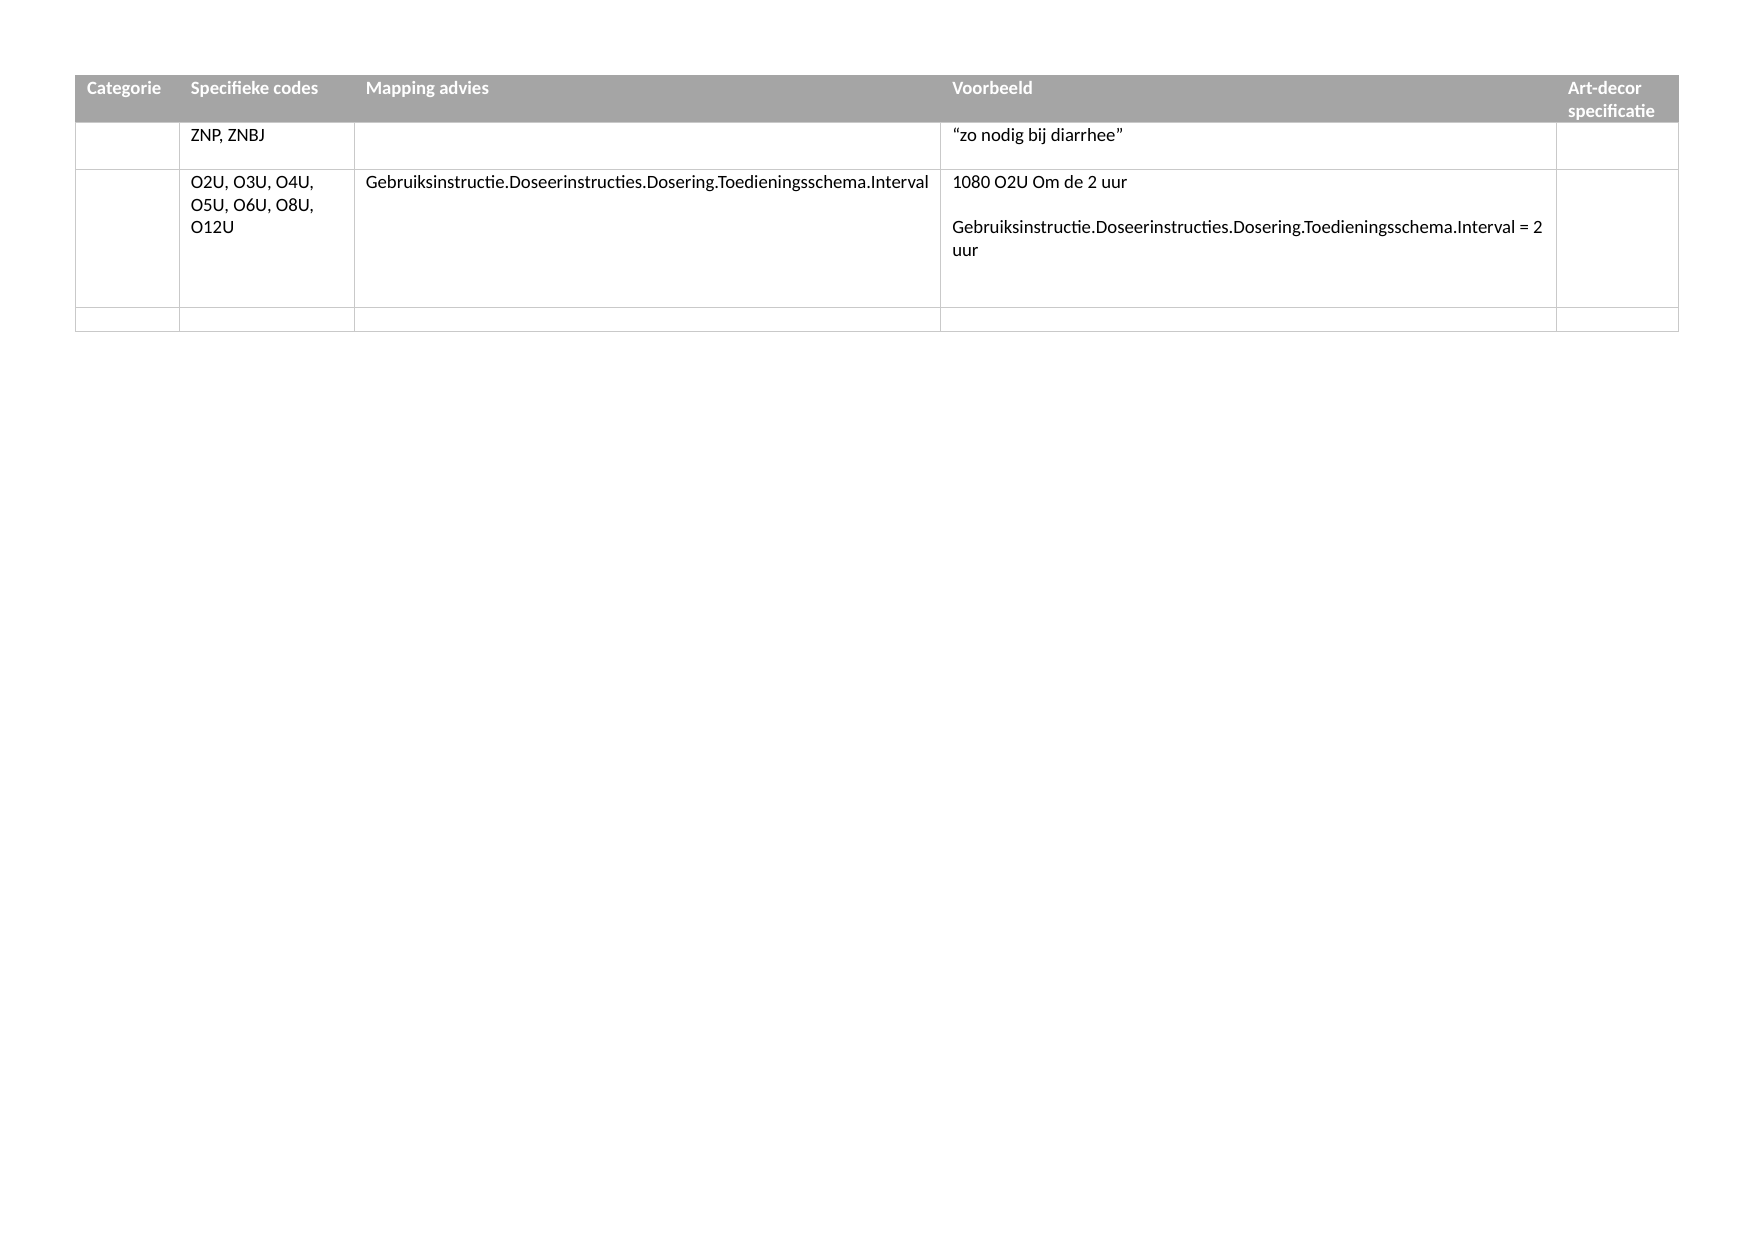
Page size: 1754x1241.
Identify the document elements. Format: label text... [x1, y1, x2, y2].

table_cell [355, 123, 940, 169]
table_cell Gebruiksinstructie.Doseerinstructies.Dosering.Toedieningsschema.Interval [355, 170, 940, 307]
table_cell [76, 170, 179, 307]
table_cell [1557, 308, 1678, 331]
table_cell [76, 308, 179, 331]
table_cell [1557, 170, 1678, 307]
table_header Voorbeeld [941, 76, 1556, 122]
table_cell [941, 308, 1556, 331]
table_header Categorie [76, 76, 179, 122]
table_cell [180, 308, 354, 331]
table_header Art-decor specificatie [1557, 76, 1678, 122]
table_header Specifieke codes [180, 76, 354, 122]
table_cell O2U, O3U, O4U, O5U, O6U, O8U, O12U [180, 170, 354, 307]
table_cell 1080 O2U Om de 2 uur Gebruiksinstructie.Doseerinstructies.Dosering.Toedieningsschema.Interval = 2 uur [941, 170, 1556, 307]
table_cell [941, 123, 1556, 169]
table_cell [76, 123, 179, 169]
table_cell [1557, 123, 1678, 169]
table_header Mapping advies [355, 76, 940, 122]
table_cell [355, 308, 940, 331]
table_cell ZDI, ZNDI, ZNH, ZNN, ZNP, ZNBJ [180, 123, 354, 169]
